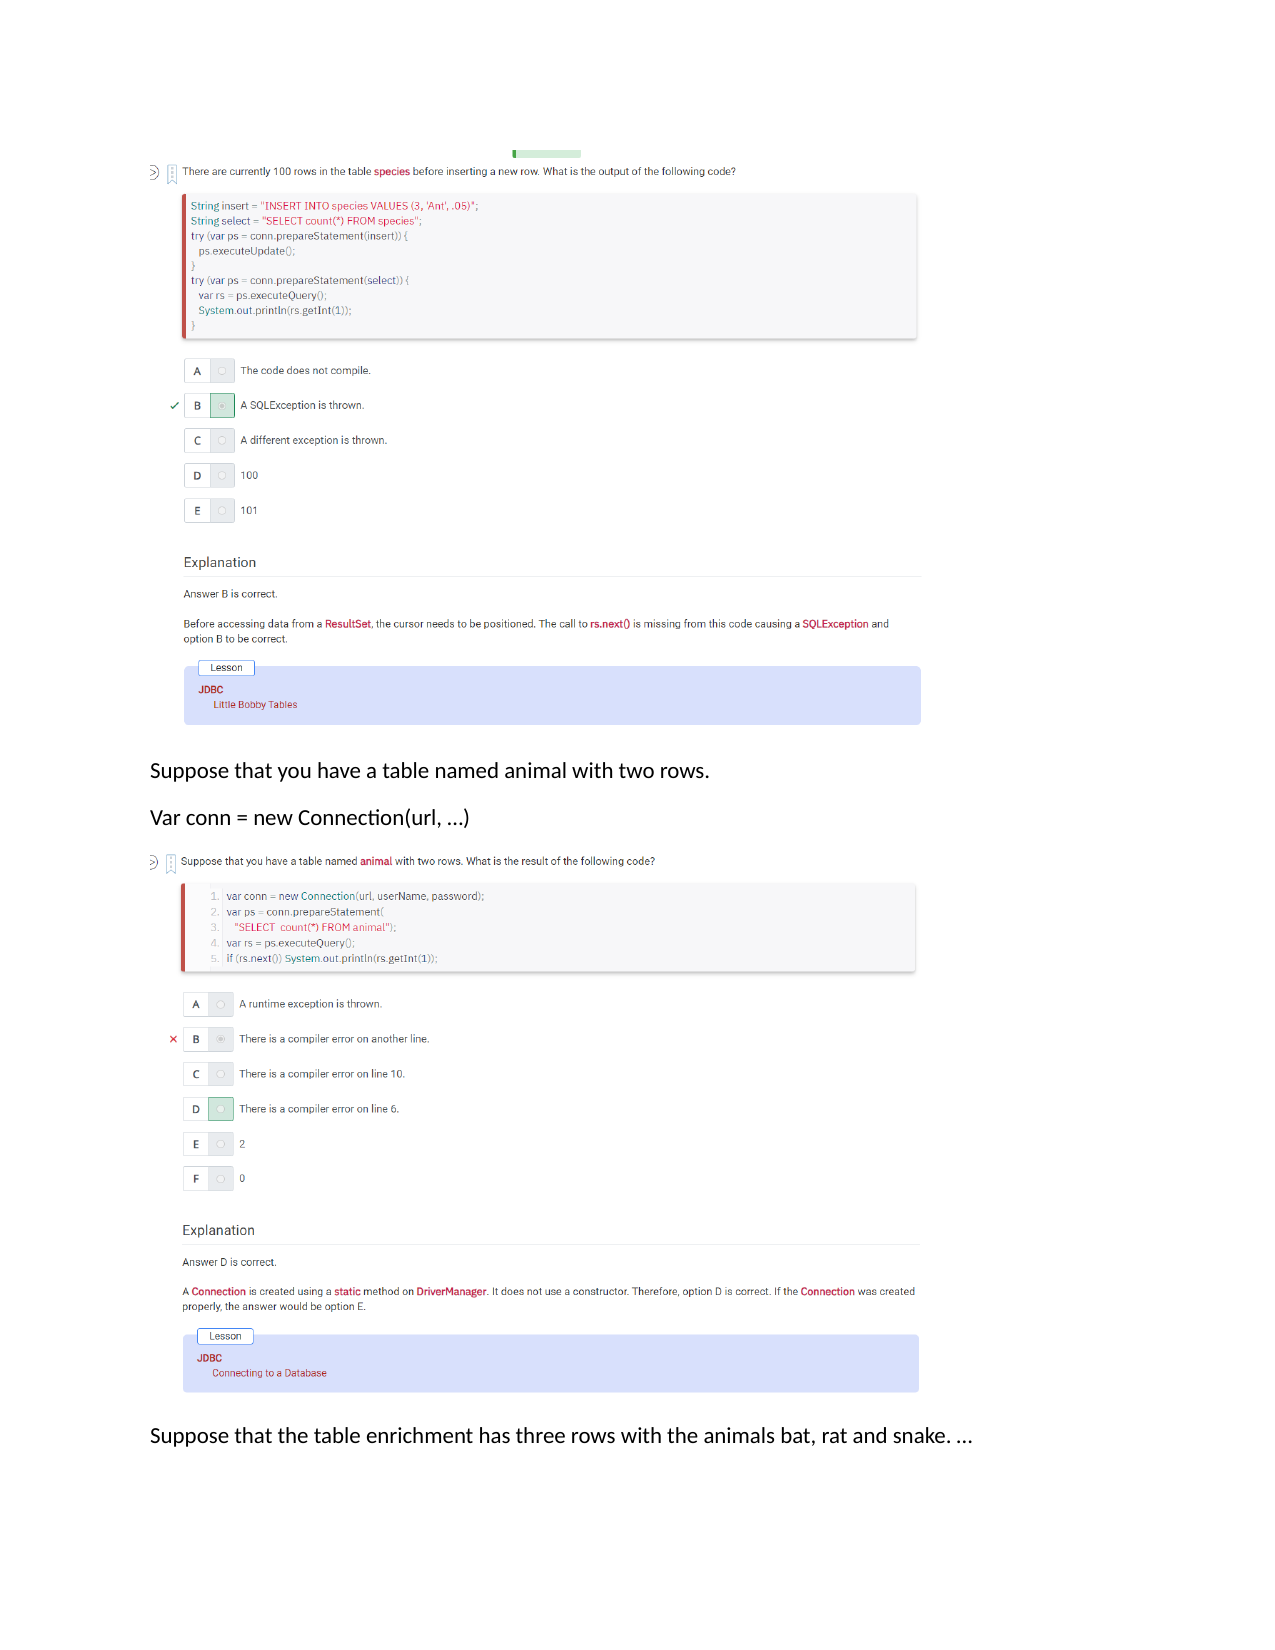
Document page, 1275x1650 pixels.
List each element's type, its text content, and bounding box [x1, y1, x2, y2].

text Suppose that you have a table named animal with two rows. [150, 756, 1125, 784]
text Var conn = new Connection(url, …) [150, 803, 1125, 831]
text Suppose that the table enrichment has three rows with the animals bat, rat and snake. … [150, 1421, 1125, 1449]
picture [150, 850, 937, 1403]
picture [150, 150, 933, 738]
